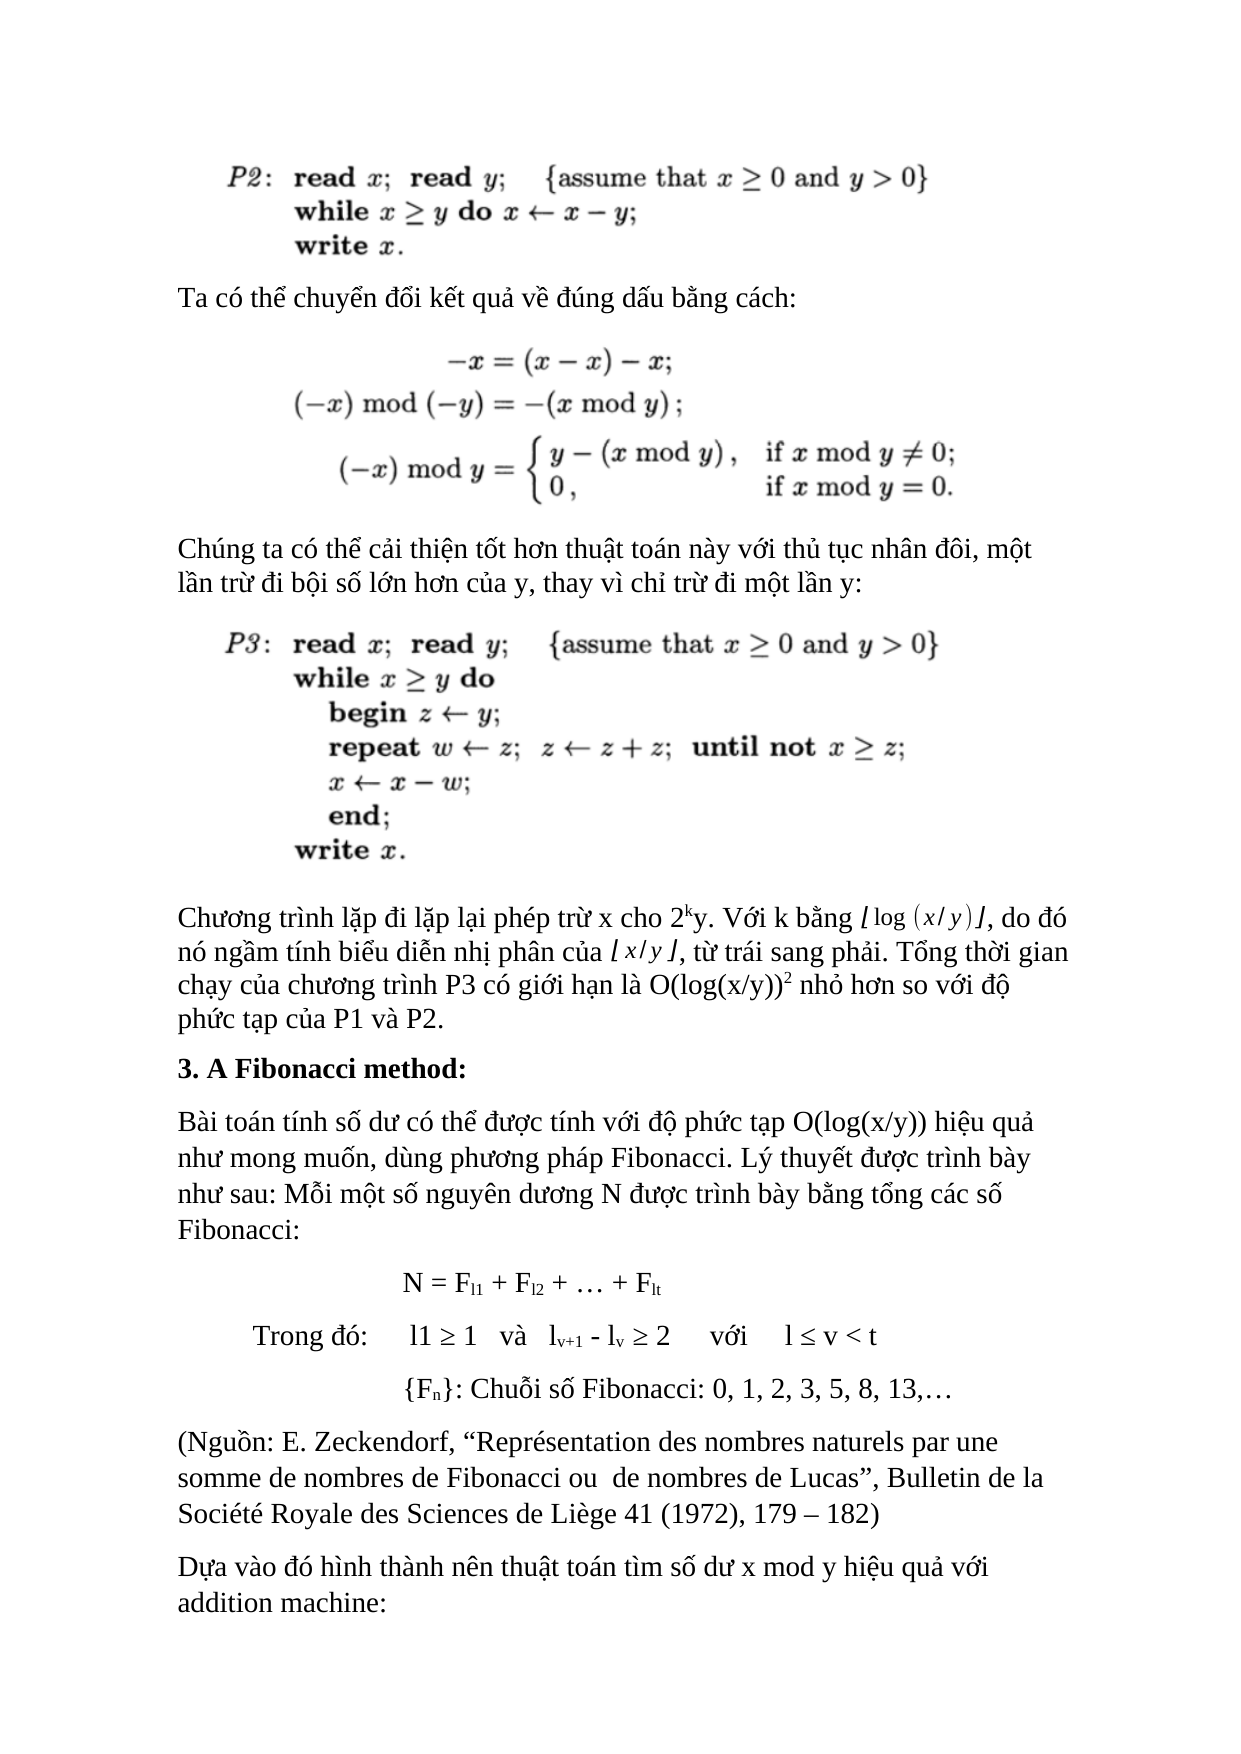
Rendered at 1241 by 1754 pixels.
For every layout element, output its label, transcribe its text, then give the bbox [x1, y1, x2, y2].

picture [177, 330, 1075, 515]
text Trong đó: l1 ≥ 1 và lv+1 - lv ≥ 2 với l ≤ v < t [177, 1318, 1075, 1352]
picture [177, 615, 1075, 884]
list {Fn}: Chuỗi số Fibonacci: 0, 1, 2, 3, 5, 8, 13,… [327, 1371, 1075, 1404]
text N = Fl1 + Fl2 + … + Flt [327, 1265, 1075, 1299]
text Ta có thể chuyển đổi kết quả về đúng dấu bằng cách: [177, 280, 1075, 314]
picture [177, 147, 1075, 264]
text Chúng ta có thể cải thiện tốt hơn thuật toán này với thủ tục nhân đôi, một lần trừ đi bội số lớn hơn của y, thay vì chỉ trừ đi một lần y: [177, 531, 1075, 598]
text Dựa vào đó hình thành nên thuật toán tìm số dư x mod y hiệu quả với addition machine: [177, 1549, 1075, 1618]
text Chương trình lặp đi lặp lại phép trừ x cho 2ky. Với k bằng , do đó nó ngầm tính biểu diễn nhị phân của , từ trái sang phải. Tổng thời gian chạy của chương trình P3 có giới hạn là O(log(x/y))2 nhỏ hơn so với độ phức tạp của P1 và P2. [177, 900, 1075, 1034]
text (Nguồn: E. Zeckendorf, “Représentation des nombres naturels par une somme de nombres de Fibonacci ou de nombres de Lucas”, Bulletin de la Société Royale des Sciences de Liège 41 (1972), 179 – 182) [177, 1424, 1075, 1529]
text 3. A Fibonacci method: [177, 1051, 1075, 1085]
text Bài toán tính số dư có thể được tính với độ phức tạp O(log(x/y)) hiệu quả như mong muốn, dùng phương pháp Fibonacci. Lý thuyết được trình bày như sau: Mỗi một số nguyên dương N được trình bày bằng tổng các số Fibonacci: [177, 1104, 1075, 1246]
